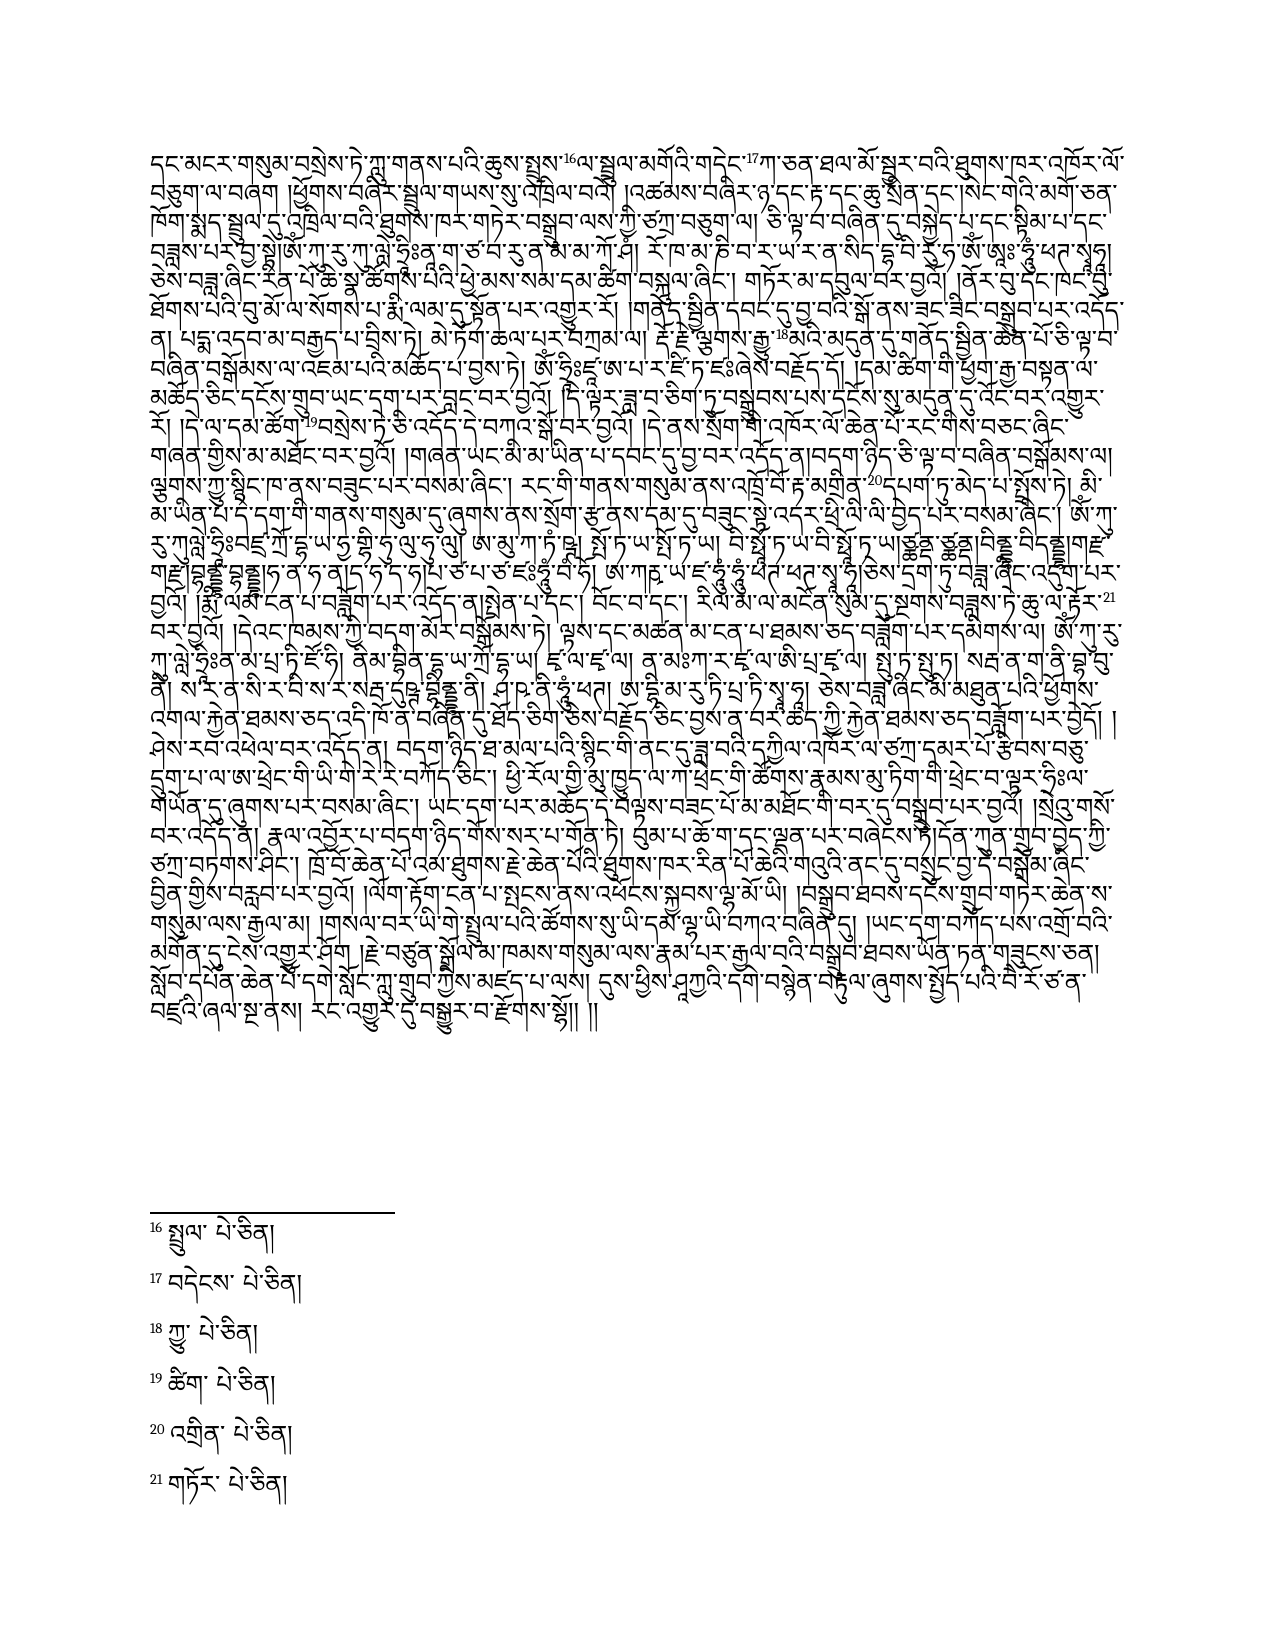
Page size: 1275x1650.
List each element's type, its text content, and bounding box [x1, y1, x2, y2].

text ༄༅། །​འཇིག་རྟེན་གསུམ་ལས་རྣམ་པར་རྒྱལ་བ་འཕགས་མ་སྒྲོལ་མ་བསྒྲུབ་པའི་ཐབས་ཞེས་བྱ་བ།༄། རྗེ་བཙུན་མའི་བསྒྲུབ་ཐབས་བཞུགས་སོ། །​ ༄༅༅། །​རྒྱ་གར་སྐད་དུ།ཨརྱབི་ཛ་ཡ་ཏྲེ་ལོ་ཀྱ་ཏཱ་ར་ས་ད་ན་མ། བོད་སྐད་དུ། འཇིག་རྟེན་གསུམ་ལས་རྣམ་པར་རྒྱལ་བ་འཕགས་མ་སྒྲོལ་མ་བསྒྲུབ་པའི་ཐབས་ཞེས་བྱ་བ། སྤྱན་རས་གཟིགས་དབང་ཕྱུག་ལ་ཕྱག་འཚལ་ལོ། །​འགྲོབ་གཞན་དོན་སྡུག་བསྔལ་འདོན་པའི་མཐོང་བའི་བྱང་ཆུབ་སེམས་ཀྱི་སྤྱན་གྱིས་ནི། །​སྡུག་པ་ཅན་ཡལ་བར་མི་འདོར་སྔོན་གྱི་སྨོན་ལམ་དམ་བཅས་དྲན་པའི་རྒྱུན། །​བར་ཆད་མེད་པའི་སྐུ་ལ་བཏུད་དེ་བདག་གིས་ནི། །​ཇི་ལྟར་གསོལ་བཏབ་ཚུལ་འདིས་སྒྲོ་སྐུང་བྲལ་བར་བྲི། །​གང་འདིར་འཇུག་པའི་གང་ཟག་དམ་ཚིག་གསུམ་ལྡན་པས། །​རྫས་བཅུ་ཉིད་དངོསགྲུབ་སྦྱིན་པའི་དོན་དུའདིར་བསྒྲུབ་པ་ལ་བརྩོན་ན། །​རྫས་ལྕགས་ཀྱུ་བཅུ་སྨན་དང་རཏྣ་འབྲུ་བསགས་དངོས་གྲུབ་སྩོལ་བའི་གནས་སྐབས་དང་མཐར་ཐུག་སྨན། །​མཆོད་པ་མཉེས་པའི་གཏོར་མ་དམ་རྫས་ཚོགས་པར་བསག་པར་བྱ། །​རྣམ་ལྔས་རིམ་བཞིན་ཞི་རྒྱས་དབང་དྲག་བཞི་ལྡན་མཎྜལ་བྱུག །​དོན་རྣམས་འགྲུབ་བྱེད་འཁོར་ལོ་ཚུལ་བཞིན་དགོང་། །​ཀ་ཁ་ག་བླ་མ་མཆོད་འོས་བདུན་དང་ལྡན་པས་མཆོད། །​བསྒྲུབ་པོའི་བྱིན་གྱིས་བརླབ་པའི་གསོལ་བ་གདབ། །​བདེ་བའི་སྟན་འདུག་སྔགས་ཀྱིས་བསྲུང་བ་བྱ། །​ཐམས་ཅད་གདོད་ནས་དག་པའི་རང་བཞིན་ལས། །​པད་ཟླར་ཧྲི་ཡིག་ལས་བྱུང་མདོག་དམར་བ། །​མདའ་གཞུ་ལྕགས་ཀྱུ་ཨུད་དཔལ་འཛིན་པར་བསྒོམ། །​ཡེ་ཤེས་སེམས་དཔའ་སྤྱན་དྲངས་ཕྱག་སོགས་ཀྱིས། །​མཆོད་དེ་རབ་བཞུགས་གནས་བཞིང་འཁོར་ལོ་བསྒོམ། །​སྐྱོན་བཞི་སྤངས་པའི་བསྙེན་པ་ཚད་དུ་བསྐྱལ། །​ཐུགས་ཀར་ཟླ་བ་ཧྲིཿགནས་དེའི་མཐའ། །​ཨོཾ་ཀུ་རུ་ཀུ་ལླེཧྲིཿཧཱུཾ་ཕཊ། །​རིན་ཆེན་ཕྲེང་བའི་ཚུལ་ཅན་ཐབས་ཤེས་བདག །​གསལ་བར་བསྒོམ་ཞིང་ཁ་དོག་མན་ངག་ལྟར། །​བརྩོན་འགྲུས་ལྡན་པའི་རྣལ་འབྱོར་དཔའོ་ཡིས། །​ཐེ་ཚོམ་དྲི་མ་སྤངས་ཏེ་བདག་ཉིད་ཚིམ་པར་བཟླ། །​ཡིད་འོང་མཛེས་པའི་སྣོད་དུ་བཟའ་བཏུང་མཆོག །​ཉེས་པའི་སྐྱོན་སྤངས་གཏོར་མ་ཕུན་སུམ་ཚོགས། །​ཨོཾ་ཨཱཿཧཱུཾ་གིས་སྤེལ་སྦྱར་ངག་བྱས་ཏེ། །​ཧཱུཾ་ལས་བྱུང་བའི་ལྗགས་ཀྱིས་གསོལ་བར་བསམ། །​ཨོཾ་ཨ་ཀ་རོ་མུ་ཁང་སརྦ་དྷརྨ་ནཾ་ཨཏྱ་ཨ་ནུད་པན་ཏྭ་ཏ། ཨོཾ་ཨཱཿཧཱུཾ་ཕཊ་སྭཱཧཱ།ཨོཾ་ཐམས་ཅད་གྲུབ་པའི་དཔལ་ལྡན་ལྷ་མོ་ཀྱེ། །​རྣམ་ཐར་ཡོངས་རྫོགས་དྲི་མེད་ཤེས་རབ་ཕ་རོལ་ཕྱིན། །​ཀུན་ལ་མངའ་མཛད་བན་དྷུའི་མེ་ཏོག་ལྟར་མཛེས་པ། །​ཞབས་གཉིས་རོལ་པས་གཞན་དོན་མཛད་ལ་ཕྱག་འཚལ་བསྟོད། །​ཚད་མེད་བཞི་ལྡན་བདུད་ཀྱི་དཔུང་བཅས་བཅོམ་པ་ཀྱེ། །​གང་གིས་འདོད་གསོལ་དེ་དག་མྱུར་དུ་སྒྲུབས་པ་ཡིས། །​སྐུ་དང་ཕྱག་ཞབས་རིན་ཆེན་དུ་མས་རབ་བརྒྱན་པ། །​བསྡུ་དངོས་བཞི་ལྡན་ཁྱོད་ལ་ཕྱག་འཚལོ། དཔའ་མོ་རབ་བརྗིད་དུས་གསུམ་ས་ལེ་མཁྱེན་པ་ཀྱེ། །​འཁོར་བའི་འདམ་ལས་འགྲོ་བ་མ་ལུས་འདྲེན་མཛད་མ། །​ཧྲཱི་ཧ་ཧཱུཾ་ཕཊ་རབ་སྒྲོགས་དུས་གསུམ་དབང་ཕྱུག་མ། །​བགེགས་ཀྱི་ཚོགས་རྣམས་མྱུར་དུ་སྒྲོལ་མཛད་ཁྱོད་ལ་སྟོད། །​རྣམ་དག་སྤྱན་གྱིས་ལུས་ཅན་ཀུན་གཟིགས་སྐྱཻ། །​སྤྲུལ་པའི་ཚོགས་ཀྱིས་སྲིད་པའི་འཇིགས་པ་ཆེན་པོ་འཇོམས། །​ཐུགས་སྐྱོ་མི་མངའ་རིན་ཆེན་ནོར་འདྲ་མ་སྲིང་ཚུལ། །​ཐུགས་རྗེའི་བདག་ཉིད་སྒྲོལ་མ་ཁྱེད་ལ་བསྟོད། །​མཁར་གནས་ཟླ་བའི་འོད་འདྲ་བསིལ་བའི་འོད་ལྡན་སྐྱེ། །​རིམས་བསོགས་ནད་ཀྱི་ཉོན་མོངས་གདུང་བ་ཀུན་སེལ་ཅིང་། །​བདག་གིས་བསམས་པའི་དངོས་པོ་ཐམས་ཅད་རྩོལ་མཛད་མ། །​ཡིད་བཞིན་རིན་ཆེན་སྒྲོལ་མ་ཁྱོད་ལ་བསྟོད། །​ཐམས་ཅད་ཀུན་ལ་དབང་བསྐུར་ཡེ་ཤེས་འོད་འབར་སྐྱེ། །​སྲིད་གསུམ་སྐྱེ་འགྲོ་མ་ལུས་སྨིན་གྲོལ་མཛད་པ་ནི། །​འཕྲིན་ལས་བཞིའི་སེམས་ཅན་ཡལ་བར་མི་འདོར་བར། །​མཁྱེན་རྩེའི་ཐུགས་ལྡན་མ་ཅིག་ཁྱོད་ལ་བསྟོད། །​ཕྱག་བཞི་མདའ་གཞུ་ལྕགས་ཀྱུ་ཨུད་དཔལ་འཛིན་པ་ཀྱེ། །​བདག་གིས་ལས་སྒྲིབས་སྡུག་བསྔལ་ཞི་བར་མཛད་པ་དང་། །​འདོད་དོན་གང་གསོལ་མྱུར་དུ་སྒྲུབ་ཅིང་དཔལ་རྩོལ་མ། །​འཕེལ་བར་མཛོད་ཅིག་ཞབས་ལ་གསོལ་འདེབས་ཕྱག་འཚལ་བསྟོད། །​ནམ་མཁའ་ལྟ་བུ་རྒྱལ་ཡུམ་རིགས་པ་འཛིན་མ་ཀྱེ། །​འཕྲིན་ལས་ཞི་འཛད་ཁྱོད་ཞབས་ལྷ་དང་ལྷ་མིན་གྱིས། །​ཁྱོད་ཀྱི་ཞབས་ལ་འདུད་ཅིང་གསོལ་བ་འདེབས་འཁྲོ་མ། །​ས་གཞི་ལྟ་བུའི་མཐུ་མངའ་ཁྱོད་ལ་ཕྱག་འཚལ་བསྟོད། །​ན་མོ་རད་ན་ཏྲ་ཡ་ཡཱ། ན་མཿསརྦ་བུདྷ་བོ་དྷི་སཏྭ་བྷྱོ། ན་མཿཨསྟ་མ་ཧ་ཨ་ཕུད་ཀ་ལ་ཡཱ། ན་མཿས་བ་ཏེ་བྷྱོ། བྷུད་དྷ་ཀོ་ཌི་བྷྱོ། ཏདྱ་ཐཱ།ཨོཾ་ཧྲཱིཿཧྲཱིཿཧྲཱིཿསརྦ་ན་ག་ནཾ། ཨ་ནན་ཏ་ཀུ་ལ་ནཱཾ། ཏཀྵ་ཀ་ཀུ་ལ་ར་ནཱཾ། ཤྲི་ཁ་པ་ལ་ཀུ་ལ་ནཱཾ། ཀར་ཀོ་ཏེ་ཀུ་ལ་ནཱཾ། པདྨ་ཀུ་ལ་ནཱཾ། མཉཱཔདྨ་ཀུ་ལ་ནཱཾ། ཀུ་ལི་ཀ་ཀུ་ལ་ནཱཾ། བ་སུ་ཀ་ཀུ་ལ་ནཱཾ། བ་ལ་ཧཱ་ཀུ་ལ་ནཱཾ། པུན་དྷ་རི་ཀ་ཀུ་ལ་ནཱཾ།གྷ་ནཀ་ཀུལ་ནཱཾ། མཻ་གྷ་ཀུ་ལ་ནཱཾ། ཛ་ལ་ཏ་ར་ཀུ་ལ་ནཱཾ། ཛ་ལ་ཨ་ནནྡྷ་ཀུ་ལ་ནཱཾ། ཛི་མུ་ཏ་ཀུ་ལ་ནཱཾ། སརྦ་ར་ཏ་ཀ་ཀུ་ལ་ནཱཾ། ཨེ་ར་བནྡ་ཀུ་ལ་ནཱཾ། ཀུ་མུ་ཏ་ཀུ་ལ་ནཱཾ། གྷ་དྷ་ར་ཀུ་ལ་ནཱཾ། སོའུ་གྷནྡི་ཀ་ཀུ་ལ་ནཱཾ། ཧ་ན་ཧ་ན་ས་རེ་ནཱཾ།བནྡྷ་བནྡྷ་ཙ་རེ་ནཱཾ། ཏ་ཌ་ཡ་ཏ་ཌ་ཡ་ཨུད་པ་ལེ་ནཱཾ། བི་དྷ་ནཱཾ་ཨ་བྷ་ཡ། དྷེ་ཧི་དྷེ་ཧི་པྲ་ལ་ཡ། བྷ་ག་ལ་བ་ཛྙ་དྷ་རཾ། ཨ་བ་ད་ར་ཡ། ན་ག་བཪྴ་རནཱཾ།ཏན་ཏ་ཀཾ །​ནཱ་ག་ཝ་ཤི་ཀུ་རུ་ཕུ། ཀུ་རུ་ཕུ། ཀུ་རུ་པ་ལ་ཡ་ཕུཿཕུཿ ཀུ་རུ་པ་ལ་ཡ་ཕུཿ ཨོཾ་ཀུ་རུ་ཀུལླེ་ཧྲིཿཧཱུཾ་ཕཊ་སྭཱ་ཧཱ། འདི་དག་ནི་ཀླུ་རྣམས་ལ་བཀོལ་བའི་གཟུངས་ཀྱི་ཕྲེང་བའོ། །​གལ་ཏེ་ལྷ་འམ་ཀླུ་འམ་གནོད་སྦྱིན་ལ་སྭོ་སོགས་པ་དབང་དུ་བསྡུ་བར་འདོད་ན། དབང་གི་དཀྱིལ་འཁོར་མུ་ཁྱུད་དང་ལྡན་པ་ལ་ཕྱག་མཚན་བཀོད་དེ། ནང་དུ་གོང་གི་རྫས་རྣམས་ལ་ཕྱེ་མ་བྱས་པ་སྣོད་གཙང་མའི་ནང་དུ་བླུགས་ལ་མན་ངག་གིས་སྦྱར་བར་བྱས་ཏེ། དབང་བསྐུར་བའི་མདུན་དུ་ལྷ་མོ་ལྕགས་ཀྱུ་དང་རིན་པོ་ཆེ་ཕྱག་གཉིས་ཀྱིས་བསྣམས་ནས། ཟླ་བའི་གདན་ལ་བརྒྱན་དང་ལྡན་པར་བཞེངས་ཏེ། འགྱིང་བའི་རོལ་པས་གནས་ནས་བཀའ་ཉན་ཅིང་ལས་གང་བྱེད་པ་དེ་དབང་དུ་བྱས་པའི་བསམ་གཏན་དང་ལྡན་པས། ཨོཾ་ཨོཾ་ཀུ་རུ་ཀུལླེ་ཧྲིཿ ཨུཥྟཱི་ཤ་ཡ། དྷ་ར་དྷ་ར་དྷི་རི་དྷི་རི། སརྦ་མེ་བྷ་ཤ་ན་མ་ཡ་ཧཱུཾ་ཧཱུཾ་ཕཊ་སྭཱཧཱ། ཅེས་ཉིན་ཐོག་ཐག་བཟླས་པ་བྱའོ། །​མཚན་མོར་གྱུར་པ་དང་། ཨོཾ་ཀུ་རུ་ཀུལླེ་ཧྲཱི། ཛམྦེ་མཧཱ་ཧྲི་ད་ཡ་མ་ཧཱ་བར་དྷ་ནི་ཧཱུཾ་ཧཱུཾ་ཕཊ་ཕཊ་སྭཱ་ཧཱ། ཅེས་སྔ་བར་ལངས་ཏེ་བཟླས་པ་བྱའོ། །​དེ་ནས་དྲིལ་ཏེ་ནང་དུ་དོན་ཀུན་གྲུབ་བྱེད་ཀྱི་ཙཀྲ་གཞུག་ལ་ཚུལ་བཞིན་དུ་བསྒྲུབ་པར་བྱའོ། །​དེ་ནས་དབང་དུ་གང་འདོད་པ་དེ་ལ་སྦྱིན་པའམ། ཡང་ན་དེའི་གནསུ་སྦ་བར་བྱའོ། །​ལྷ་དབང་དུ་བྱ་བ་ཡང་དེ་ཉིད་ཁྱད་པར་དུ་རྣལ་འབྱོར་བདག་ཉིད་ཀྱི་མདུན་དུ་ཆུ་གཙང་མ་ལ་དམིགས་ཏེ་བྱ་མི་གྲགས་པར་འཁྱོར་བ་བདུན་དུ་བཏུང་ཞིང་ཁྲུས་བྱས་ན་འགྲོ་འདུག་གང་ཡང་རུང་བར་དོན་ཐམས་ཅད་འགྲུབ་པར་འགྱུར་རོ། །​གལ་ཏེ་ཆར་འབབ་པར་འདོད་ན། ཆུ་མིག་ཀླུ་ཡོད་པའི་སར་ཕྱིན་ཏེ། པདྨ་འདབ་མ་བཅུ་དྲུག་པ་རྡུལ་ཚོན་གྱིས་མཛེས་པར་བྲིས་ཏེ། སྦྲུལ་དང་སྦལ་པའི་ཁོག་པར་ཕྱེད་མཐའི་ཙཀྲ་བྲིས་ཏེ། སྦ་བར་བྱ་སྟེ། རྩེ་ཤིང་སྣ་ཚོགས་ཀྱིས་བསྐོར་བར་བྱའོ། །​དེ་ནས་བསྒྲུབས་པའི་རི་ལུ་དེ་ཆུ་མིག་དུ་དོར་བར་བྱ་ཞིང་། བདེན་པ་བདར་ཏེ་དཀར་གསུམ་མངར་གསུམ་གྱིས་གཏོར་མ་བཏང་ཞིང་། དཀྱིལ་འཁོར་དེའི་འགྲམ་དུ་བདག་ཉིད་གོང་བཞིན་དུ་བསྒོམ་པའི་མདུན་དུ། ཀླུ་དེ་ཡང་དག་པར་བསྐྱེད་ཅིང་སྟིམ་ནས། ཨོཾ་ཀུ་རུ་ཀུལླེ་ཧྲིཿཙན་ཏི་ཀ་པ་ནི་ཨཛྙ་པ་ཡ་ཏི་སརྦ་ན་ག་ར་ཛ་བ་རུ་ན་ས་མནྟ་ཁན་ཏི་ཧྲིཿཨོཾ་ཨཱཿཧཱུཾ།བརྵ་ཡ་པ་ཏ་ཡ་ཧཱུཾ་ཧཱུཾ་ཧཱུཾ་ཕཊ་ཕཊ་ཕཊ་སྭཱཧཱ། ཅེས་བཟླས་ཞིང་གཏོར་མས་ཐུགས་དམ་བསྐོངས་པར་བྱའོ། །​དེ་ནས་ཐུན་སྐབས་སུ་ཡུངས་དཀར་ལ་སོགས་པ་ལ། ཨོཾ་ཨོཾ་ཀུ་རུ་ཀུ་ལླེ་ཧྲཱིཿནཱ་ག་མཧཱ་ཨ་སྟ་ཕུ་ལི་ཕུ་ལི་ར། རྨ་རྨ་བ་བ་ལི་ལི་ཡེ་ཡེ་རིན་ཏ་ཧ་ཧ་བེ་མུ་མི་མི་བ་རུ་མ་ས་མ་ཡ་རྨེ་རྨེ་ཏི་ཏི་ཏེ་ལ་ཡ་ཆར་ཡ་ཆུར་ཡ་འགྲེང་འགྲེང་ཤ་སྭཱཧཱ། ཅེས་བཟླ་ཞིང་ཀླུའི་ཕོ་བྲང་དུ་བཏོར་བར་བྱ་ཞིང་དམ་ཚིག་བསྐུལ་བར་བྱས་ན་མྱུར་བ་ཉིད་དུ་འབབ་པར་འགྱུར་རོ། །​གལ་ཏེ་ཆར་ཅུང་ཟད་སྲ་ན་བདག་ཉིད་ཀྱི་ཐུགས་ཁ་ནས་ཁྲོ་བོ་རྟ་མགྲིན་ཡང་དག་པར་བསམས་ཏེ།གོང་གི་སྔགས་རིངས་ཀྱིས་མཐར། ཏདྱ་ཐཱའི་རྗེསུ། ཨོཾ་ཨོཾ་པདྨ་ཏཀྲི་ཧ་ཡ་གྲི་བ་ཧུ་ལུ་ཧུ་ལུ་ཧཱུཾ། ཨོཾ་ཧྲཱིཿཧྲཱིཿཧྲཱིཿཞེས་པ་ལ་སོགས་པ་སྤེལ་ལ་ཡུངས་ཀར་ཁྲག་ལ་སྦགས་པས་བྲབ་པར་བྱའོ། །​དེས་ཐེ་ཚོམ་མེད་པར་འབབ་པར་འགྱུར་ཏེ།ཀླུ་གཟུགས་ཀྱི་སྔགས་ཕྱུང་ལ་འོ་མས་བཀྲུས་པ་ལ་ཆུ་བོ་ལ་དོར་བར་བྱའོ། །​ཀླུ་ཆེན་པོའི་ནོར་སྒྲུབ་པར་འདོད་པ་ལ། བདག་ཉིད་ཀྱི་ཁང་པའི་ནང་དུ་པདྨ་འདབ་བརྒྱད་བྲིས་ཏེ། དབུས་སུ་ཀླུའི་རྒྱལ་པོ་ས་སྦྱིན་མ་དཀར་གསུམ་དང་མངར་གསུམ་བསྲེས་ཏེ་ཀླུ་གནས་པའི་ཆུས་སྤྲུས་ལ་སྦྲུལ་མགོའི་གདེང་ཀ་ཅན་ཐལ་མོ་སྦྱར་བའི་ཐུགས་ཁར་འཁོར་ལོ་བཅུག་ལ་བཞག །​ཕྱོགས་བཞིར་སྦྲུལ་གཡས་སུ་འཁྲིལ་བའོ། །​འཚམས་བཞིར་ཉ་དང་རྟ་དང་ཆུ་སྲིན་དང་།སེང་གེའི་མགོ་ཅན་ཁོག་སྨད་སྦྲུལ་དུ་འཁྲིལ་བའི་ཐུགས་ཁར་གཏེར་བསྒྲུབ་ལས་ཀྱི་ཙཀྲ་བཅུག་ལ། ཅི་ལྟ་བ་བཞིན་དུ་བསྐྱེད་པ་དང་སྟིམ་པ་དང་བཟླས་པར་བྱ་སྟེ།ཨོཾ་ཀུ་རུ་ཀུ་ལླེ་ཧྲཱིཿནཱ་ག་ཙ་བ་རུ་ན་མ་མ་ཀོ་ཤཾ། རོ་ཁ་མ་ཎི་བ་ར་ཡ་ར་ན་སིད་དྷ་བི་རུ་ཧ་ཨོཾ་ཨཱཿ་ཧཱུཾ་ཕཊ་སྭཱཧཱ། ཅེས་བཟླ་ཞིང་རིན་པོ་ཆེ་སྣ་ཚོགས་པའི་ཕྱེ་མས་སམ་དམ་ཚིག་བསྐུལ་ཞིང་། གཏོར་མ་དབུལ་བར་བྱའོ། །​ནོར་བུ་དང་ཁང་བུ་ཐོགས་པའི་བུ་མོ་ལ་སོགས་པ་རྨི་ལམ་དུ་སྟོན་པར་འགྱུར་རོ། །​གནོད་སྦྱིན་དབང་དུ་བྱ་བའི་སྒོ་ནས་ཟང་ཟིང་བསྒྲུབ་པར་འདོད་ན། པདྨ་འདབ་མ་བརྒྱད་པ་བྲིས་ཏེ། མེ་ཏོག་ཆལ་པར་བཀྲམ་ལ། རྡོ་རྗེ་ལྕགས་རྒྱུ་མའི་མདུན་དུ་གནོད་སྦྱིན་ཆེན་པོ་ཅི་ལྟ་བ་བཞིན་བསྒོམས་ལ་འཇམ་པའི་མཆོད་པ་བྱས་ཏེ། ཨོཾ་ཧྲཱིཿཛཱ་ཨ་པ་ར་ཛི་ཏ་ཛཿཞེས་བརྗོད་དོ། །​དམ་ཚིག་གི་ཕྱག་རྒྱ་བསྟན་ལ་མཆོད་ཅིང་དངོས་གྲུབ་ཡང་དག་པར་བླང་བར་བྱའོ། །​དེ་ལྟར་ཟླ་བ་ཅིག་ཏུ་བསྒྲུབས་པས་དངོས་སུ་མདུན་དུ་འོང་བར་འགྱུར་རོ། །​དེ་ལ་དམ་ཚོག་བསྲེས་ཏེ་ཅི་འདོད་དེ་བཀའ་སྒོ་བར་བྱའོ། །​དེ་ནས་སྲོག་གི་འཁོར་ལོ་ཆེན་པོ་རང་གིས་བཅང་ཞིང་གཞན་གྱིས་མ་མཐོང་བར་བྱའོ། །​གཞན་ཡང་མི་མ་ཡིན་པ་དབང་དུ་བྱ་བར་འདོད་ན།བདག་ཉིད་ཅི་ལྟ་བ་བཞིན་བསྒོམས་ལ། ལྕགས་ཀྱུ་སྙིང་ཁ་ནས་བཟུང་པར་བསམ་ཞིང་། རང་གི་གནས་གསུམ་ནས་འཁྲོ་བོ་རྟ་མགྲིན་དཔག་ཏུ་མེད་པ་སྤྲོས་ཏེ། མི་མ་ཡིན་པ་དེ་དག་གི་གནས་གསུམ་དུ་ཞུགས་ནས་སྲོག་རྩ་ནས་དམ་དུ་བཟུང་སྟེ་འདར་ཕྲི་ལི་ལི་བྱེད་པར་བསམ་ཞིང་། ཨོཾ་ཀུ་རུ་ཀུལླེ་ཧྲཱིཿབཛྲ་ཀྲོ་དྷ་ཡ་ཧྱ་གྷི་ཧུ་ལུ་ཧུ་ལུ། ཨ་མུ་ཀ་ཏཾ་ཥྚ། སྤོ་ཏ་ཡ་སྤོ་ཏ་ཡ། བི་སྥཱོ་ཏ་ཡ་བི་སྥཱོ་ཏ་ཡ།ཙྪནྡ་ཙྪནྡ།བིནྡྷ་བིདནྡྷ།གརྫ་གརྫ།བྷནྡྷ་བྷནྡྷ།ཧ་ན་ཧ་ན།ད་ཧ་ད་ཧ།པ་ཙ་པ་ཙ་ཛཿཧཱུཾ་བཾ་ཧོ། ཨ་ཀརྵ་ཡ་ཛ་ཧཱུཾ་ཧཱུཾ་ཕཊ་ཕཊ་སྭཱ་ཧཱ།ཅེས་དྲག་ཏུ་བཟླ་ཞིང་འདུག་པར་བྱའོ། །​རྨི་ལམ་ངན་པ་བཟློག་པར་འདོད་ན།སྤེན་པ་དང་། བོང་བ་དང་། རིལ་མ་ལ་མངོན་སུམ་དུ་སྔགས་བཟླས་ཏེ་ཆུ་ལ་རྟོར་བར་བྱའོ། །​དེའང་ཁམས་ཀྱི་བདག་མོར་བསྒོམས་ཏེ། ལྟས་དང་མཚན་མ་ངན་པ་ཐམས་ཅད་བཟློག་པར་དམིགས་ལ། ཨོཾ་ཀུ་རུ་ཀུ་ལླེ་ཧྲཱིཿན་མ་པྲ་ཏི་ཛོ་ཧི། ནིམ་བྷིན་དྷ་ཡ་ཀྲོ་དྷ་ཡ། ཛྭ་ལ་ཛྭ་ལ། ན་མཿཀ་ར་ཛྭ་ལ་ཨི་པྲ་ཛྭ་ལ། སྤུ་ཏ་སྤུ་ཏ། སརྦ་ན་ག་ནི་བྷ་བུ་ནི། ས་ར་ན་སི་ར་བི་ས་ར་སརྦ་དུཥྚ་བྷིནྡྷ་ནི། ཤ་ཥ་ནི་ཧཱུཾ་ཕཊ། ཨ་དྷི་མ་རུ་ཏི་པྲ་ཏི་སྭཱ་ཧཱ། ཅེས་བཟླ་ཞིང་མི་མཐུན་པའི་ཕྱོགས་འགལ་རྐྱེན་ཐམས་ཅད་འདི་ཁོ་ན་བཞིན་དུ་ཐོད་ཅིག་ཅེས་བརྗོད་ཅིང་བྱས་ན་བར་ཆད་ཀྱི་རྐྱེན་ཐམས་ཅད་བཟློག་པར་བྱེདོ། །​ཤེས་རབ་འཕེལ་བར་འདོད་ན། བདག་ཉིད་ཐ་མལ་པའི་སྙིང་གི་ནང་དུ་ཟླ་བའི་དཀྱིལ་འཁོར་ལ་ཙཀྲ་དམར་པོ་རྩིབས་བཅུ་དྲུག་པ་ལ་ཨ་ཕྲེང་གི་ཡི་གེ་རེ་རེ་བཀོད་ཅིང་། ཕྱི་རོལ་གྱི་མུ་ཁྱུད་ལ་ཀ་ཕྲེང་གི་ཚོགས་རྣམས་མུ་ཏིག་གི་ཕྲེང་བ་ལྟར་ཧྲིཿལ་གཡོན་དུ་ཞུགས་པར་བསམ་ཞིང་། ཡང་དག་པར་མཆོད་དེ་བལྟས་བཟང་པོ་མ་མཐོང་གི་བར་དུ་བསྒྲུབ་པར་བྱའོ། །​སྲེའུ་གསོ་བར་འདོད་ན། རྣལ་འབྱོར་པ་བདག་ཉིད་གོས་སར་པ་གོན་ཏེ། བུམ་པ་ཆོ་ག་དང་ལྡན་པར་བཞེངས་ཏེ།དོན་ཀུན་གྲུབ་བྱེད་ཀྱི་ཙཀྲ་བཏགས་ཤིང་། ཁྲོ་བོ་ཆེན་པོ་འམ་ཐུགས་རྗེ་ཆེན་པོའི་ཐུགས་ཁར་རིན་པོ་ཆེའི་གའུའི་ནང་དུ་བསྲུང་བྱ་དེ་བསྒོམ་ཞིང་བྱིན་གྱིས་བརླབ་པར་བྱའོ། །​ལོག་རྟོག་ངན་པ་སྤངས་ནས་འཕོངས་སྐྱབས་ལྷ་མོ་ཡི། །​བསྒྲུབ་ཐབས་དངོས་གྲུབ་གཏེར་ཆེན་ས་གསུམ་ལས་རྒྱལ་མ། །​གསལ་བར་ཡི་གེ་སྤྲུལ་པའི་ཚོགས་སུ་ཡི་དམ་ལྷ་ཡི་བཀའ་བཞིན་དུ། །​ཡང་དག་བཀོད་པས་འགྲོ་བའི་མགོན་དུ་ངེས་འགྱུར་ཤོག །​རྗེ་བཙུན་སྒྲོལ་མ་ཁམས་གསུམ་ལས་རྣམ་པར་རྒྱལ་བའི་བསྒྲུབ་ཐབས་ཡོན་ཏན་གཟུངས་ཅན། སློབ་དཔོན་ཆེན་པོ་དགེ་སློང་ཀླུ་གྲུབ་ཀྱིས་མཛད་པ་ལས། དུས་ཕྱིས་ཤཱཀྱའི་དགེ་བསྙེན་བརྟུལ་ཞུགས་སྤྱོད་པའི་བཻ་རོ་ཙ་ན་བཛྲའི་ཞལ་སྔ་ནས། རང་འགྱུར་དུ་བསྒྱུར་བ་རྫོགས་སྷོ།། །​། [150, 150, 1125, 1027]
